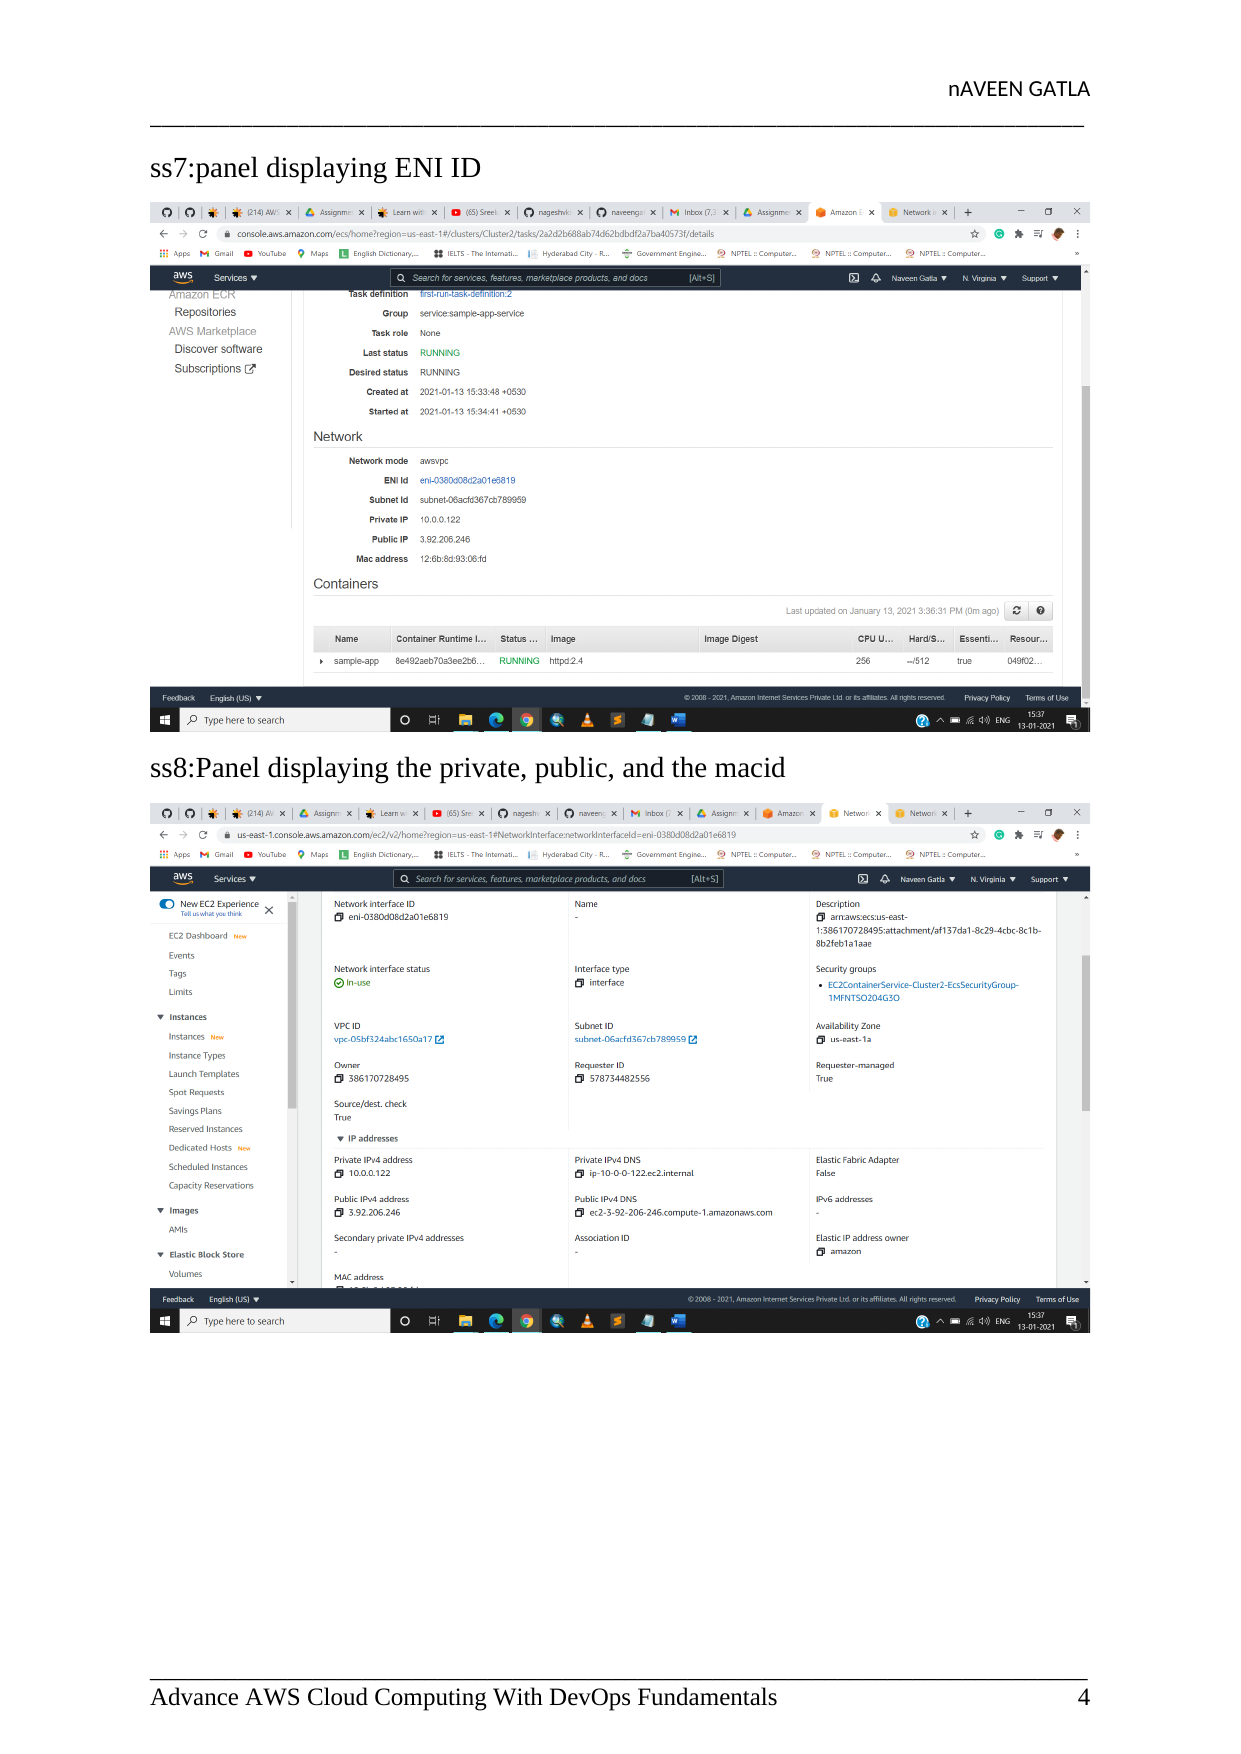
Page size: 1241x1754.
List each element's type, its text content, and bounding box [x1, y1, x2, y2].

picture [150, 202, 1091, 732]
text ss8:Panel displaying the private, public, and the macid [150, 751, 1090, 784]
picture [150, 803, 1091, 1333]
text ss7:panel displaying ENI ID [150, 150, 1090, 183]
